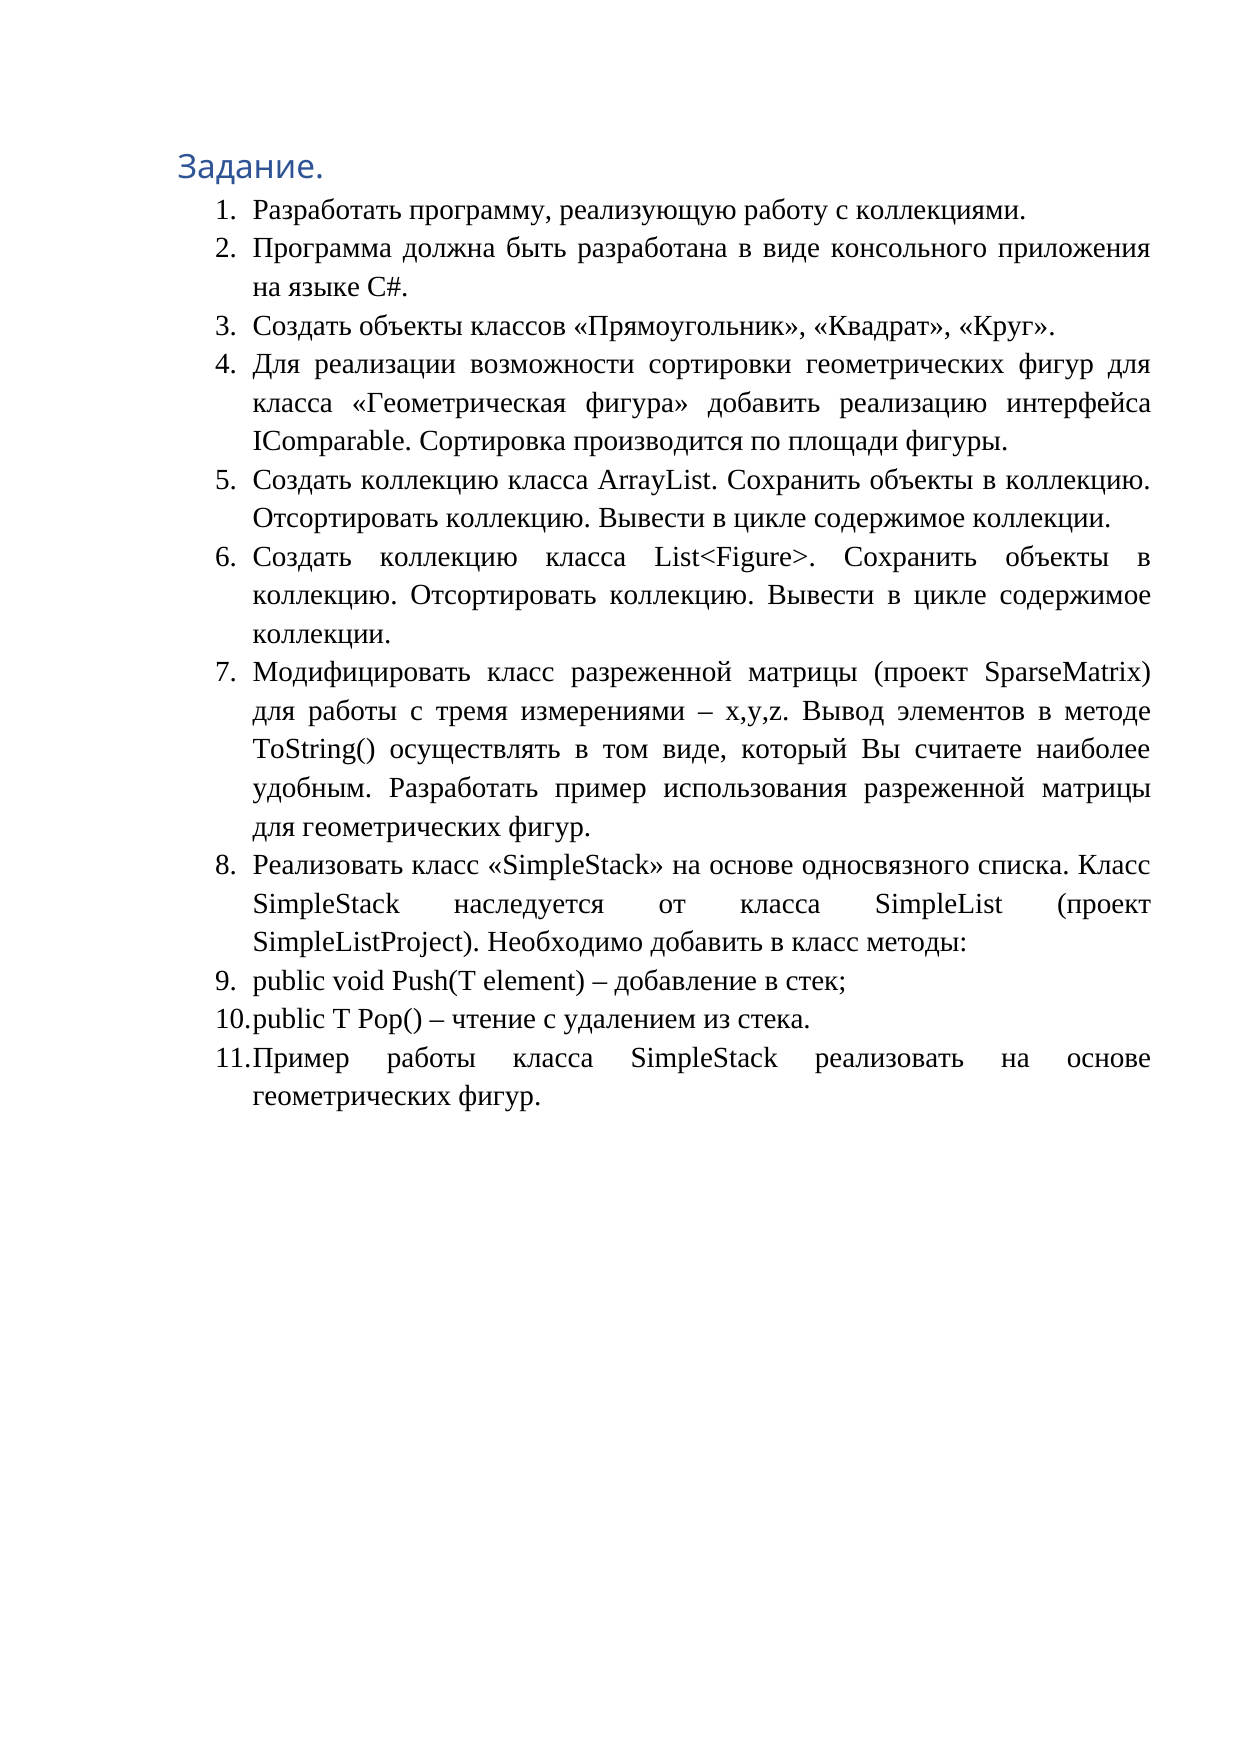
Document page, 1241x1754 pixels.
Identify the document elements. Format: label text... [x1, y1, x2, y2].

list Для реализации возможности сортировки геометрических фигур для класса «Геометрическая фигура» добавить реализацию интерфейса IComparable. Сортировка производится по площади фигуры. [215, 346, 1152, 457]
list Создать коллекцию класса ArrayList. Сохранить объекты в коллекцию. Отсортировать коллекцию. Вывести в цикле содержимое коллекции. [215, 462, 1152, 534]
list Пример работы класса SimpleStack реализовать на основе геометрических фигур. [215, 1040, 1152, 1112]
list public void Push(T element) – добавление в стек; [215, 963, 1152, 996]
list Реализовать класс «SimpleStack» на основе односвязного списка. Класс SimpleStack наследуется от класса SimpleList (проект SimpleListProject). Необходимо добавить в класс методы: [215, 847, 1152, 958]
list Разработать программу, реализующую работу с коллекциями. [215, 192, 1152, 226]
list Создать коллекцию класса List<Figure>. Сохранить объекты в коллекцию. Отсортировать коллекцию. Вывести в цикле содержимое коллекции. [215, 539, 1152, 649]
list public T Pop() – чтение с удалением из стека. [215, 1001, 1152, 1035]
subtitle Задание. [177, 143, 1152, 188]
list Модифицировать класс разреженной матрицы (проект SparseMatrix) для работы с тремя измерениями – x,y,z. Вывод элементов в методе ToString() осуществлять в том виде, который Вы считаете наиболее удобным. Разработать пример использования разреженной матрицы для геометрических фигур. [215, 654, 1152, 842]
list Создать объекты классов «Прямоугольник», «Квадрат», «Круг». [215, 308, 1152, 341]
list Программа должна быть разработана в виде консольного приложения на языке C#. [215, 231, 1152, 303]
